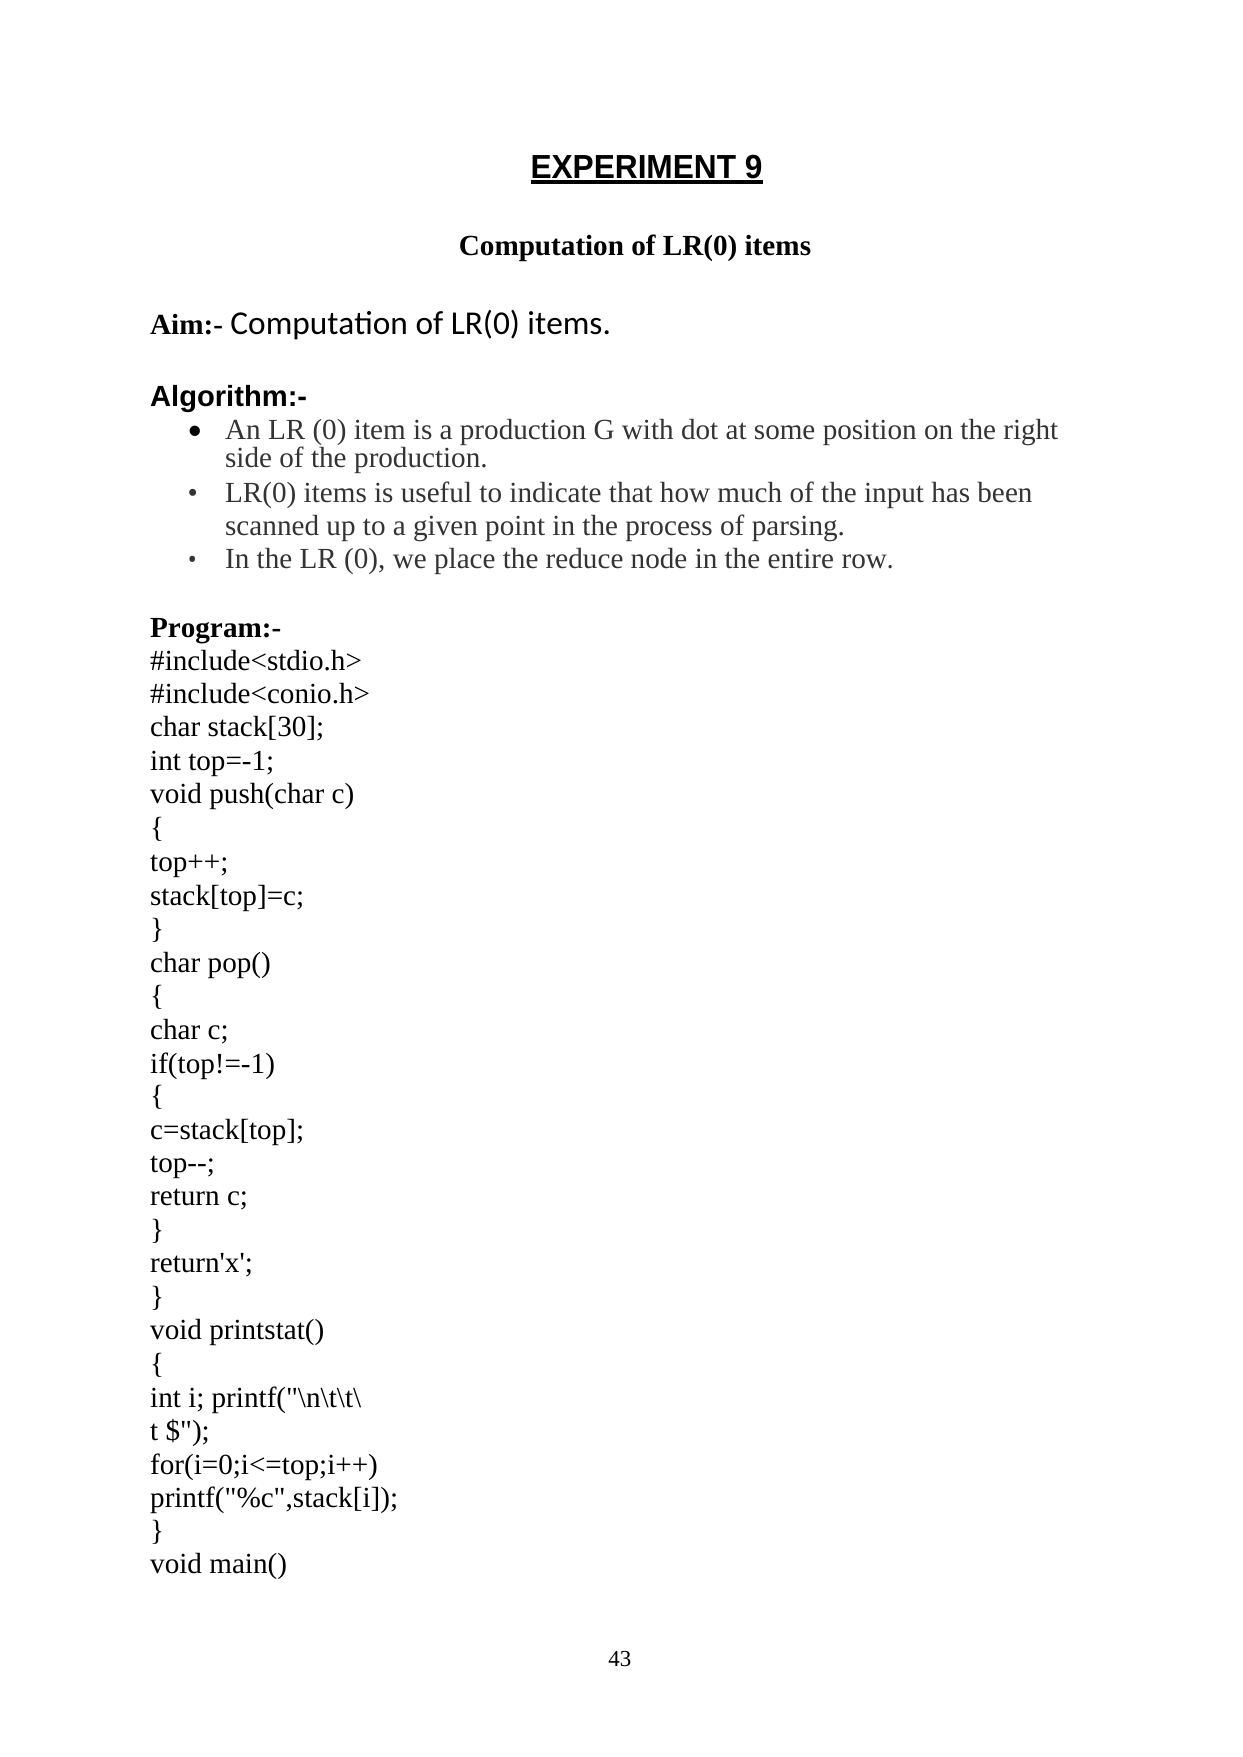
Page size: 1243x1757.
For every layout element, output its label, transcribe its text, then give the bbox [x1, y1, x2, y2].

text top++; stack[top]=c; [150, 844, 306, 912]
subtitle EXPERIMENT 9 [391, 147, 902, 185]
text } [150, 1514, 1174, 1547]
text c=stack[top]; top--; [150, 1112, 305, 1179]
text { [150, 979, 1174, 1012]
text } [150, 1279, 1174, 1313]
text { [150, 1079, 1174, 1112]
text int top=-1; [150, 744, 1174, 777]
text } [150, 1212, 1174, 1246]
list An LR (0) item is a production G with dot at some position on the right side of the production. [187, 415, 1059, 474]
text { [150, 1346, 1174, 1380]
text void main() [150, 1547, 1174, 1580]
text for(i=0;i<=top;i++) printf("%c",stack[i]); [150, 1447, 514, 1514]
subtitle Algorithm:- [150, 384, 1174, 412]
text { [150, 810, 1174, 844]
list LR(0) items is useful to indicate that how much of the input has been scanned up to a given point in the process of parsing. [187, 475, 1084, 542]
text void printstat() [150, 1313, 1174, 1346]
text char c; if(top!=-1) [150, 1012, 277, 1079]
list In the LR (0), we place the reduce node in the entire row. [187, 542, 1174, 575]
text Program:- #include<stdio.h> #include<conio.h> char stack[30]; [150, 611, 372, 743]
text int i; printf("\n\t\t\t $"); [150, 1380, 361, 1447]
text } [150, 912, 1174, 945]
text char pop() [150, 945, 1174, 979]
text return c; [150, 1179, 1174, 1212]
text return'x'; [150, 1246, 1174, 1279]
text Computation of LR(0) items Aim:- Computation of LR(0) items. [150, 228, 812, 343]
text void push(char c) [150, 777, 1174, 810]
